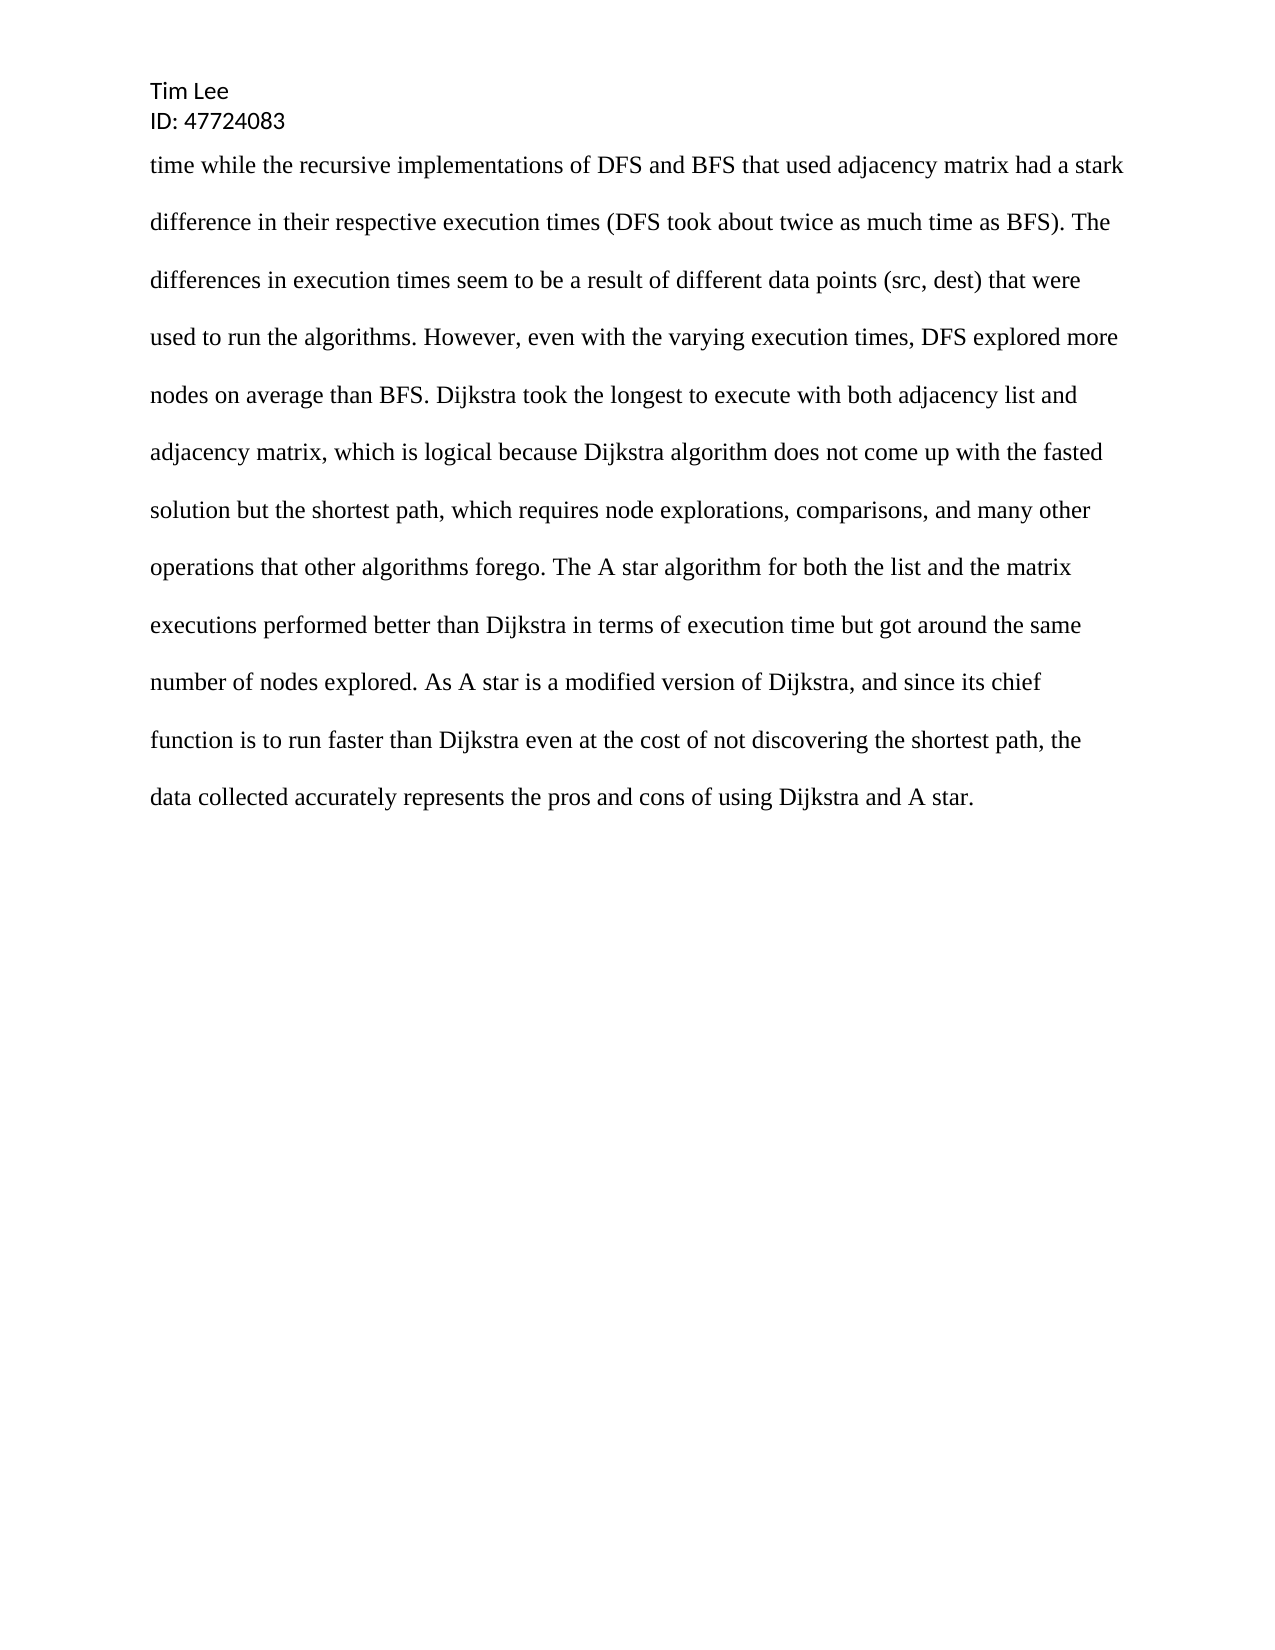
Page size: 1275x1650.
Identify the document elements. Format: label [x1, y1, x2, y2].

text [150, 150, 1125, 811]
